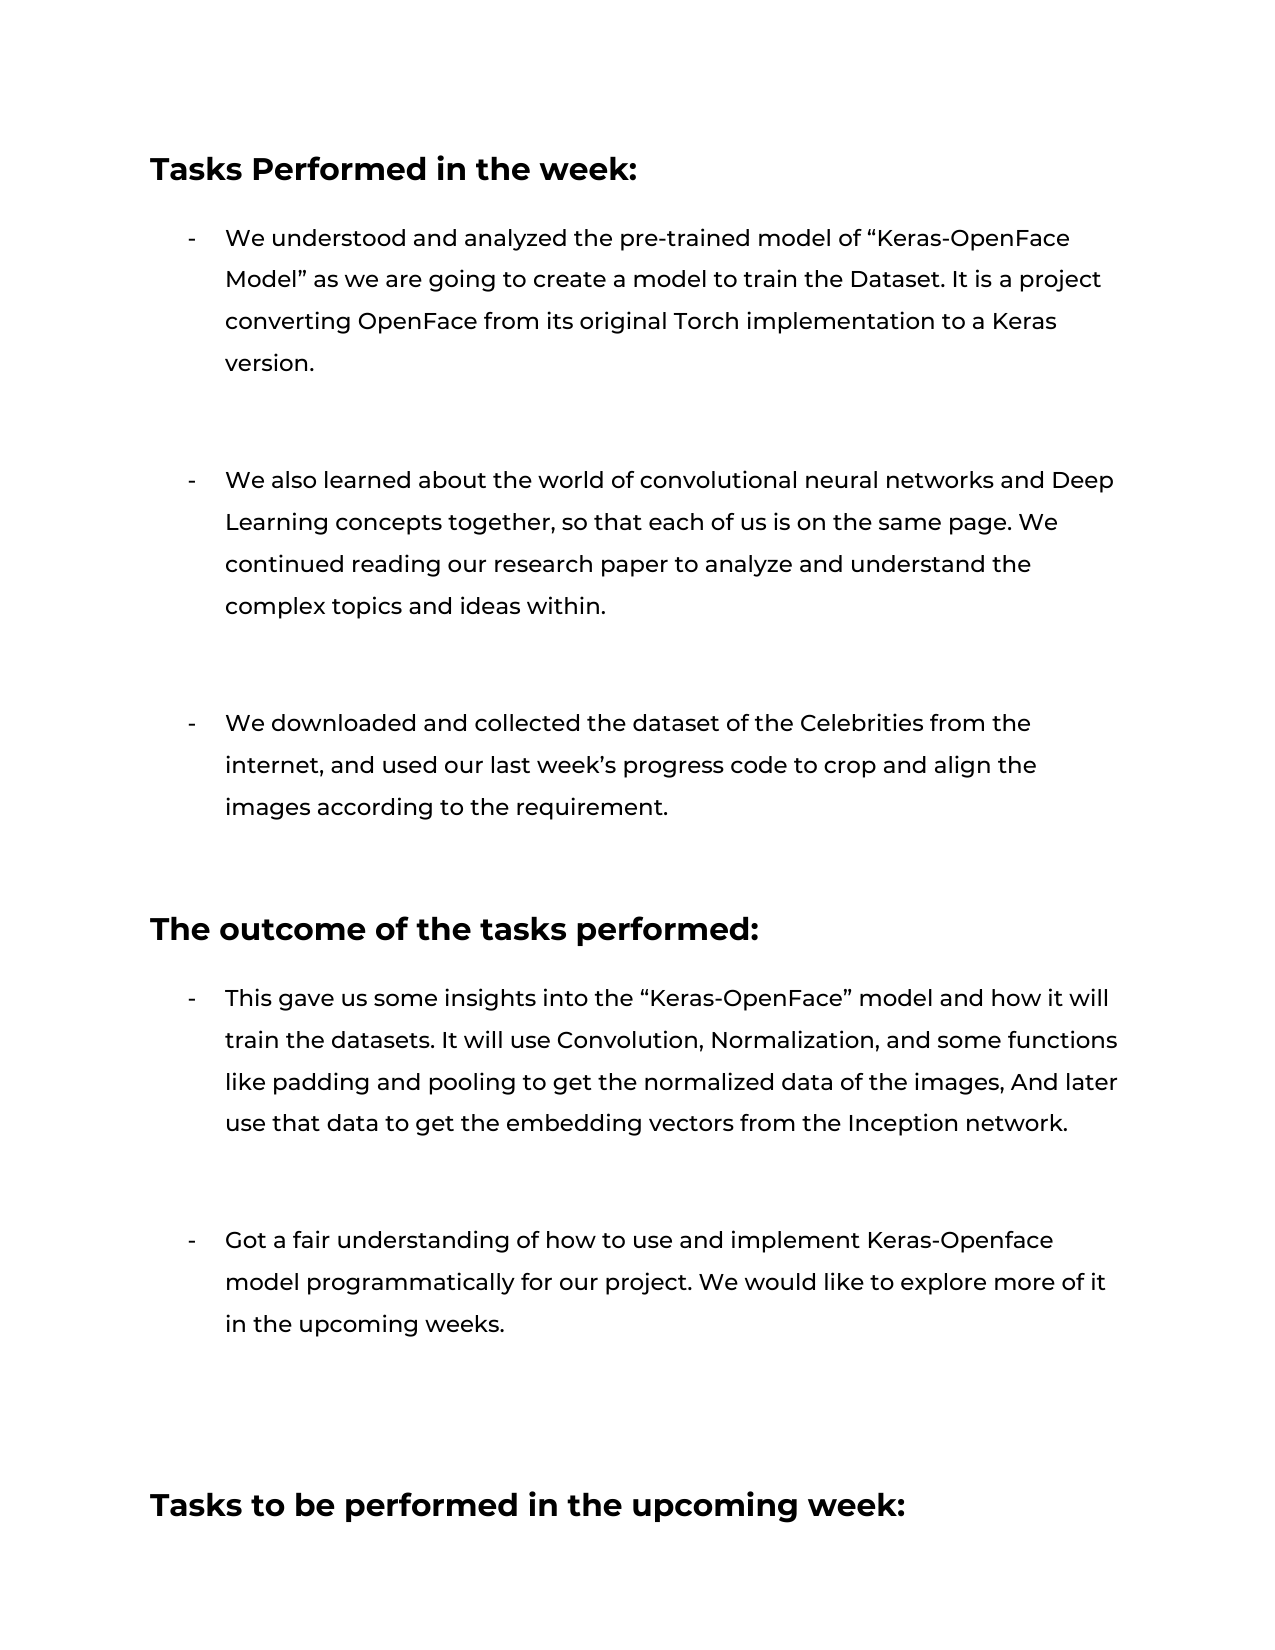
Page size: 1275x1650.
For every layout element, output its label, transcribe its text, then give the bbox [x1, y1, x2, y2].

text Tasks Performed in the week: [150, 150, 1125, 188]
text Tasks to be performed in the upcoming week: [150, 1486, 1125, 1524]
text The outcome of the tasks performed: [150, 910, 1125, 948]
list We also learned about the world of convolutional neural networks and Deep Learning concepts together, so that each of us is on the same page. We continued reading our research paper to analyze and understand the complex topics and ideas within. [187, 467, 1125, 620]
list Got a fair understanding of how to use and implement Keras-Openface model programmatically for our project. We would like to explore more of it in the upcoming weeks. [187, 1227, 1125, 1338]
list We downloaded and collected the dataset of the Celebrities from the internet, and used our last week’s progress code to crop and align the images according to the requirement. [187, 709, 1125, 821]
list We understood and analyzed the pre-trained model of “Keras-OpenFace Model” as we are going to create a model to train the Dataset. It is a project converting OpenFace from its original Torch implementation to a Keras version. [187, 224, 1125, 377]
list This gave us some insights into the “Keras-OpenFace” model and how it will train the datasets. It will use Convolution, Normalization, and some functions like padding and pooling to get the normalized data of the images, And later use that data to get the embedding vectors from the Inception network. [187, 984, 1125, 1137]
